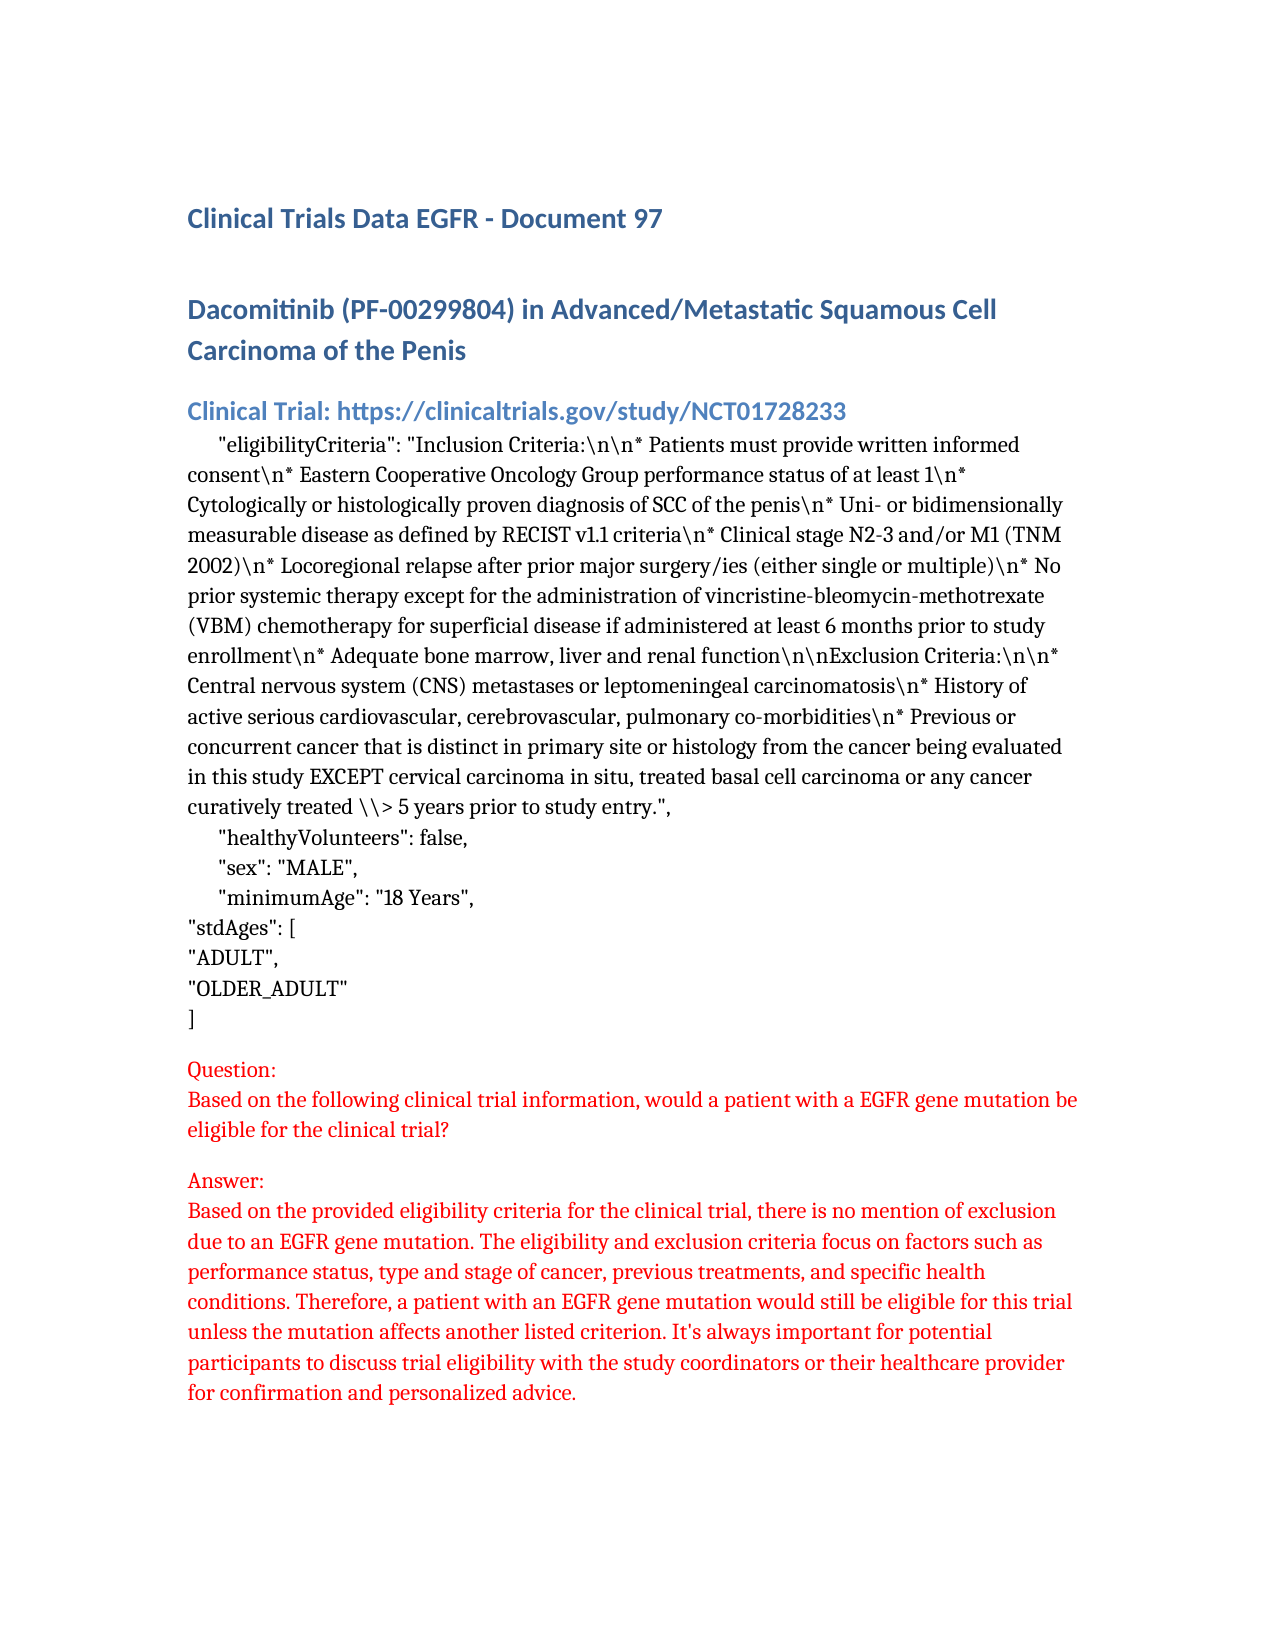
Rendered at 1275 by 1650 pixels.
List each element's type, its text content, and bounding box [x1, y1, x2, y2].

text Answer: Based on the provided eligibility criteria for the clinical trial, there is no mention of exclusion due to an EGFR gene mutation. The eligibility and exclusion criteria focus on factors such as performance status, type and stage of cancer, previous treatments, and specific health conditions. Therefore, a patient with an EGFR gene mutation would still be eligible for this trial unless the mutation affects another listed criterion. It's always important for potential participants to discuss trial eligibility with the study coordinators or their healthcare provider for confirmation and personalized advice. [187, 1168, 1087, 1406]
text Question: Based on the following clinical trial information, would a patient with a EGFR gene mutation be eligible for the clinical trial? [187, 1057, 1087, 1143]
subtitle Dacomitinib (PF-00299804) in Advanced/Metastatic Squamous Cell Carcinoma of the Penis [187, 291, 1087, 367]
subtitle Clinical Trials Data EGFR - Document 97 [187, 200, 1087, 236]
text "eligibilityCriteria": "Inclusion Criteria:\n\n* Patients must provide written informed consent\n* Eastern Cooperative Oncology Group performance status of at least 1\n* Cytologically or histologically proven diagnosis of SCC of the penis\n* Uni- or bidimensionally measurable disease as defined by RECIST v1.1 criteria\n* Clinical stage N2-3 and/or M1 (TNM 2002)\n* Locoregional relapse after prior major surgery/ies (either single or multiple)\n* No prior systemic therapy except for the administration of vincristine-bleomycin-methotrexate (VBM) chemotherapy for superficial disease if administered at least 6 months prior to study enrollment\n* Adequate bone marrow, liver and renal function\n\nExclusion Criteria:\n\n* Central nervous system (CNS) metastases or leptomeningeal carcinomatosis\n* History of active serious cardiovascular, cerebrovascular, pulmonary co-morbidities\n* Previous or concurrent cancer that is distinct in primary site or histology from the cancer being evaluated in this study EXCEPT cervical carcinoma in situ, treated basal cell carcinoma or any cancer curatively treated \\> 5 years prior to study entry.", "healthyVolunteers": false, "sex": "MALE", "minimumAge": "18 Years", "stdAges": [ "ADULT", "OLDER_ADULT" ] [187, 432, 1087, 1032]
subtitle Clinical Trial: https://clinicaltrials.gov/study/NCT01728233 [187, 394, 1087, 427]
